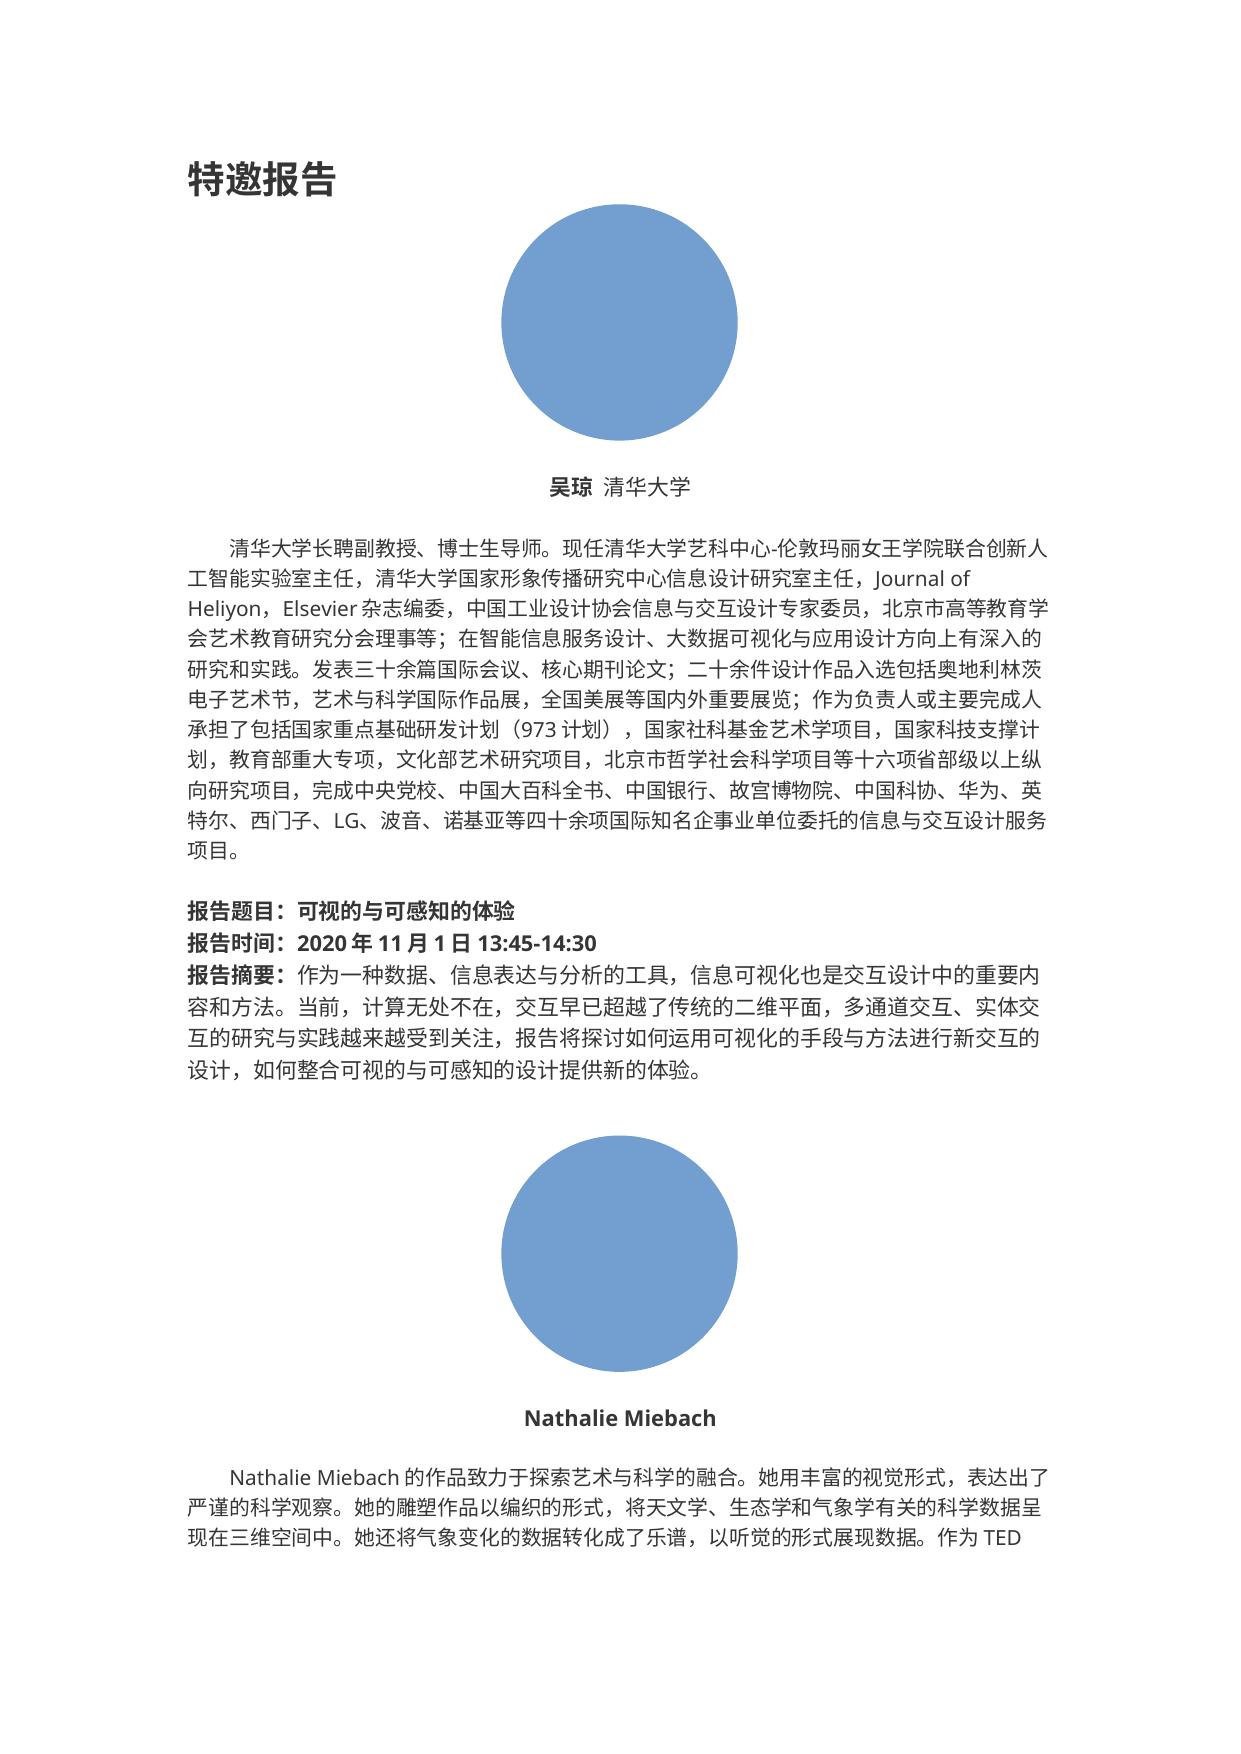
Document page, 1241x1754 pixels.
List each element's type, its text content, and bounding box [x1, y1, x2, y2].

text 报告题目：可视的与可感知的体验 [187, 894, 1053, 926]
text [187, 1461, 1053, 1552]
text Nathalie Miebach [187, 1403, 1053, 1433]
text 清华大学长聘副教授、博士生导师。现任清华大学艺科中心-伦敦玛丽女王学院联合创新人工智能实验室主任，清华大学国家形象传播研究中心信息设计研究室主任，Journal of Heliyon，Elsevier杂志编委，中国工业设计协会信息与交互设计专家委员，北京市高等教育学会艺术教育研究分会理事等；在智能信息服务设计、大数据可视化与应用设计方向上有深入的研究和实践。发表三十余篇国际会议、核心期刊论文；二十余件设计作品入选包括奥地利林茨电子艺术节，艺术与科学国际作品展，全国美展等国内外重要展览；作为负责人或主要完成人承担了包括国家重点基础研发计划（973计划），国家社科基金艺术学项目，国家科技支撑计划，教育部重大专项，文化部艺术研究项目，北京市哲学社会科学项目等十六项省部级以上纵向研究项目，完成中央党校、中国大百科全书、中国银行、故宫博物院、中国科协、华为、英特尔、西门子、LG、波音、诺基亚等四十余项国际知名企事业单位委托的信息与交互设计服务项目。 [187, 532, 1053, 864]
text 吴琼 清华大学 [187, 470, 1053, 502]
text 特邀报告 [187, 150, 1053, 204]
text 报告时间：2020年11月1日 13:45-14:30 [187, 926, 1053, 958]
text 报告摘要：作为一种数据、信息表达与分析的工具，信息可视化也是交互设计中的重要内容和方法。当前，计算无处不在，交互早已超越了传统的二维平面，多通道交互、实体交互的研究与实践越来越受到关注，报告将探讨如何运用可视化的手段与方法进行新交互的设计，如何整合可视的与可感知的设计提供新的体验。 [187, 958, 1053, 1084]
